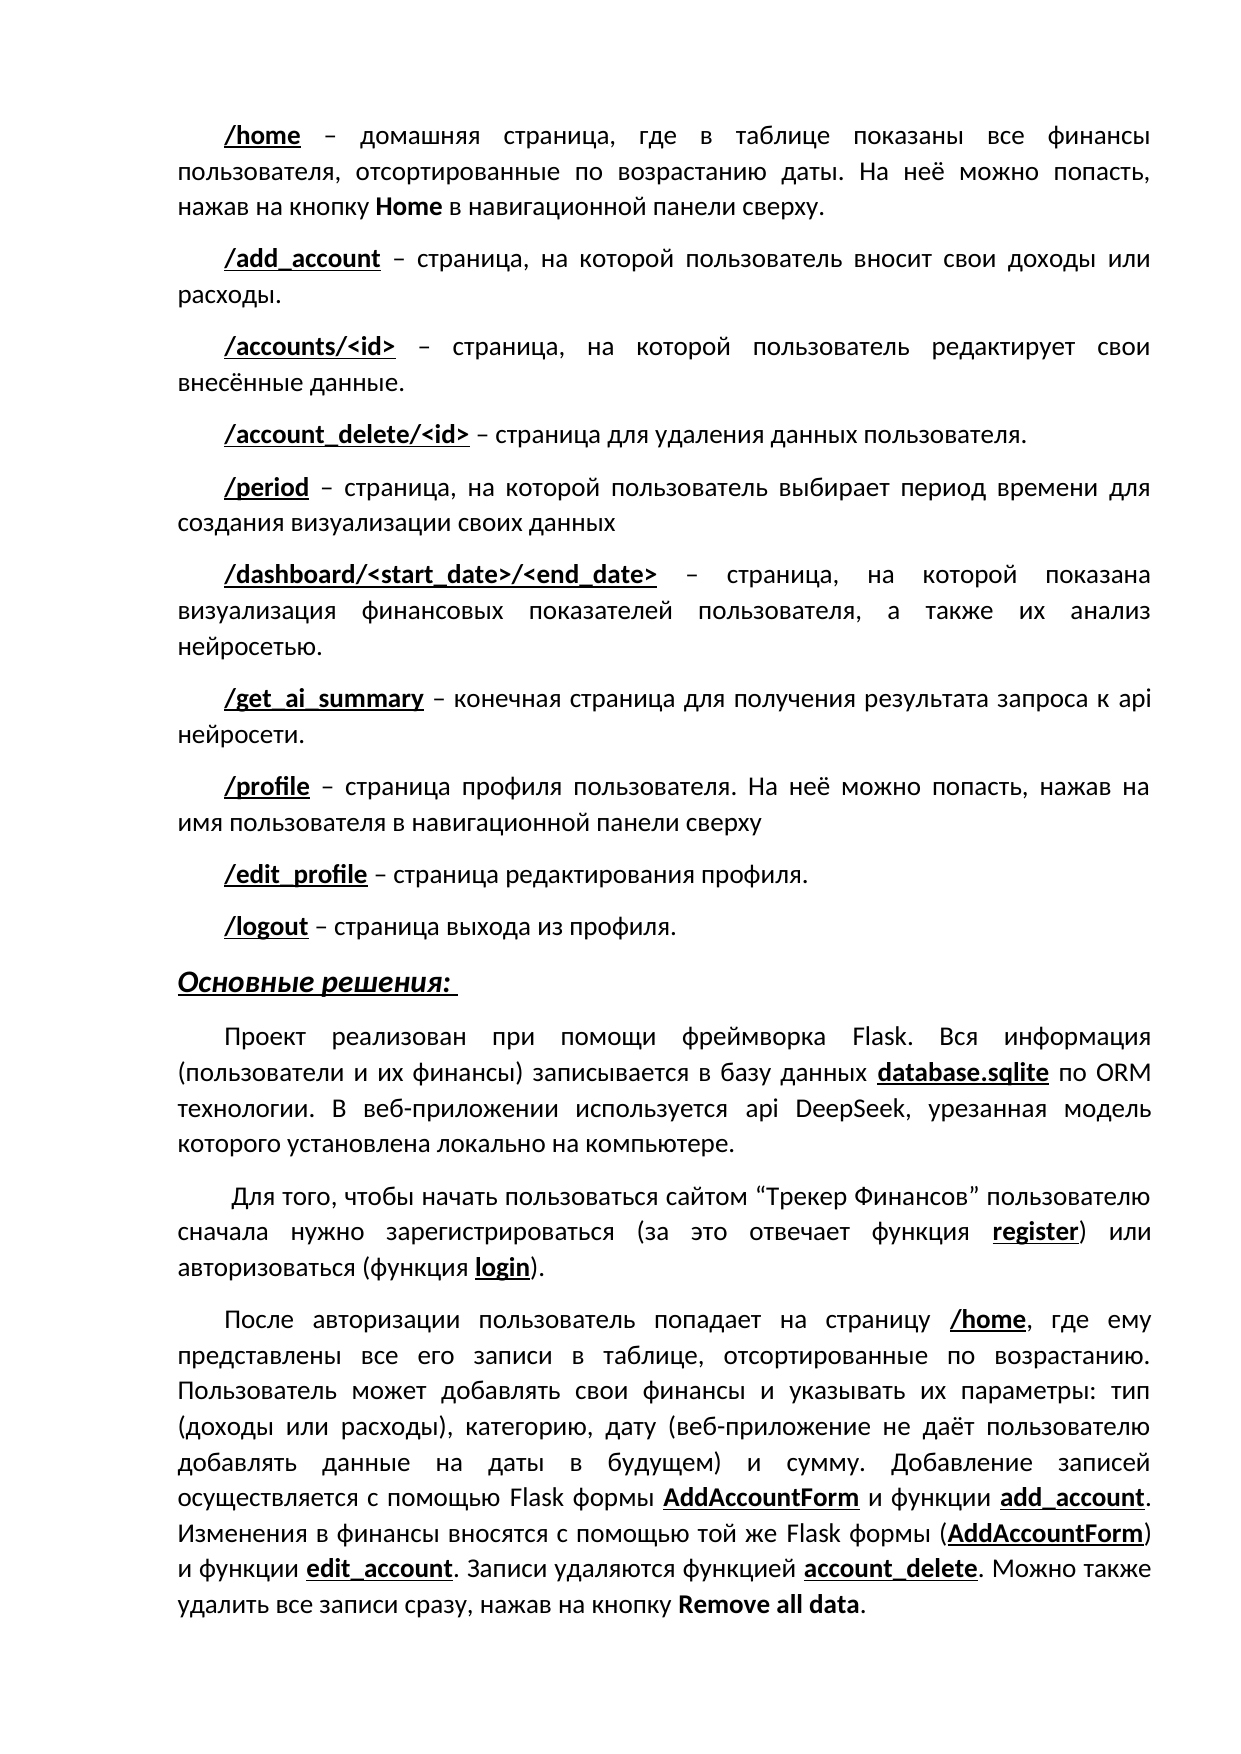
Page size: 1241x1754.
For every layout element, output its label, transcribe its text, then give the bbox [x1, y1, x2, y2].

text /profile – страница профиля пользователя. На неё можно попасть, нажав на имя пользователя в навигационной панели сверху [177, 769, 1152, 838]
text /edit_profile – страница редактирования профиля. [177, 857, 1152, 890]
text /account_delete/<id> – страница для удаления данных пользователя. [177, 417, 1152, 451]
text /period – страница, на которой пользователь выбирает период времени для создания визуализации своих данных [177, 470, 1152, 538]
text /dashboard/<start_date>/<end_date> – страница, на которой показана визуализация финансовых показателей пользователя, а также их анализ нейросетью. [177, 558, 1152, 662]
text /get_ai_summary – конечная страница для получения результата запроса к api нейросети. [177, 681, 1152, 750]
text Для того, чтобы начать пользоваться сайтом “Трекер Финансов” пользователю сначала нужно зарегистрироваться (за это отвечает функция register) или авторизоваться (функция login). [177, 1179, 1152, 1283]
text После авторизации пользователь попадает на страницу /home, где ему представлены все его записи в таблице, отсортированные по возрастанию. Пользователь может добавлять свои финансы и указывать их параметры: тип (доходы или расходы), категорию, дату (веб-приложение не даёт пользователю добавлять данные на даты в будущем) и сумму. Добавление записей осуществляется с помощью Flask формы AddAccountForm и функции add_account. Изменения в финансы вносятся с помощью той же Flask формы (AddAccountForm) и функции edit_account. Записи удаляются функцией account_delete. Можно также удалить все записи сразу, нажав на кнопку Remove all data. [177, 1302, 1152, 1620]
text /logout – страница выхода из профиля. [177, 909, 1152, 942]
text /add_account – страница, на которой пользователь вносит свои доходы или расходы. [177, 242, 1152, 310]
text /accounts/<id> – страница, на которой пользователь редактирует свои внесённые данные. [177, 329, 1152, 398]
text /home – домашняя страница, где в таблице показаны все финансы пользователя, отсортированные по возрастанию даты. На неё можно попасть, нажав на кнопку Home в навигационной панели сверху. [177, 118, 1152, 222]
text Проект реализован при помощи фреймворка Flask. Вся информация (пользователи и их финансы) записывается в базу данных database.sqlite по ORM технологии. В веб-приложении используется api DeepSeek, урезанная модель которого установлена локально на компьютере. [177, 1019, 1152, 1159]
text Основные решения: [177, 962, 1152, 1000]
